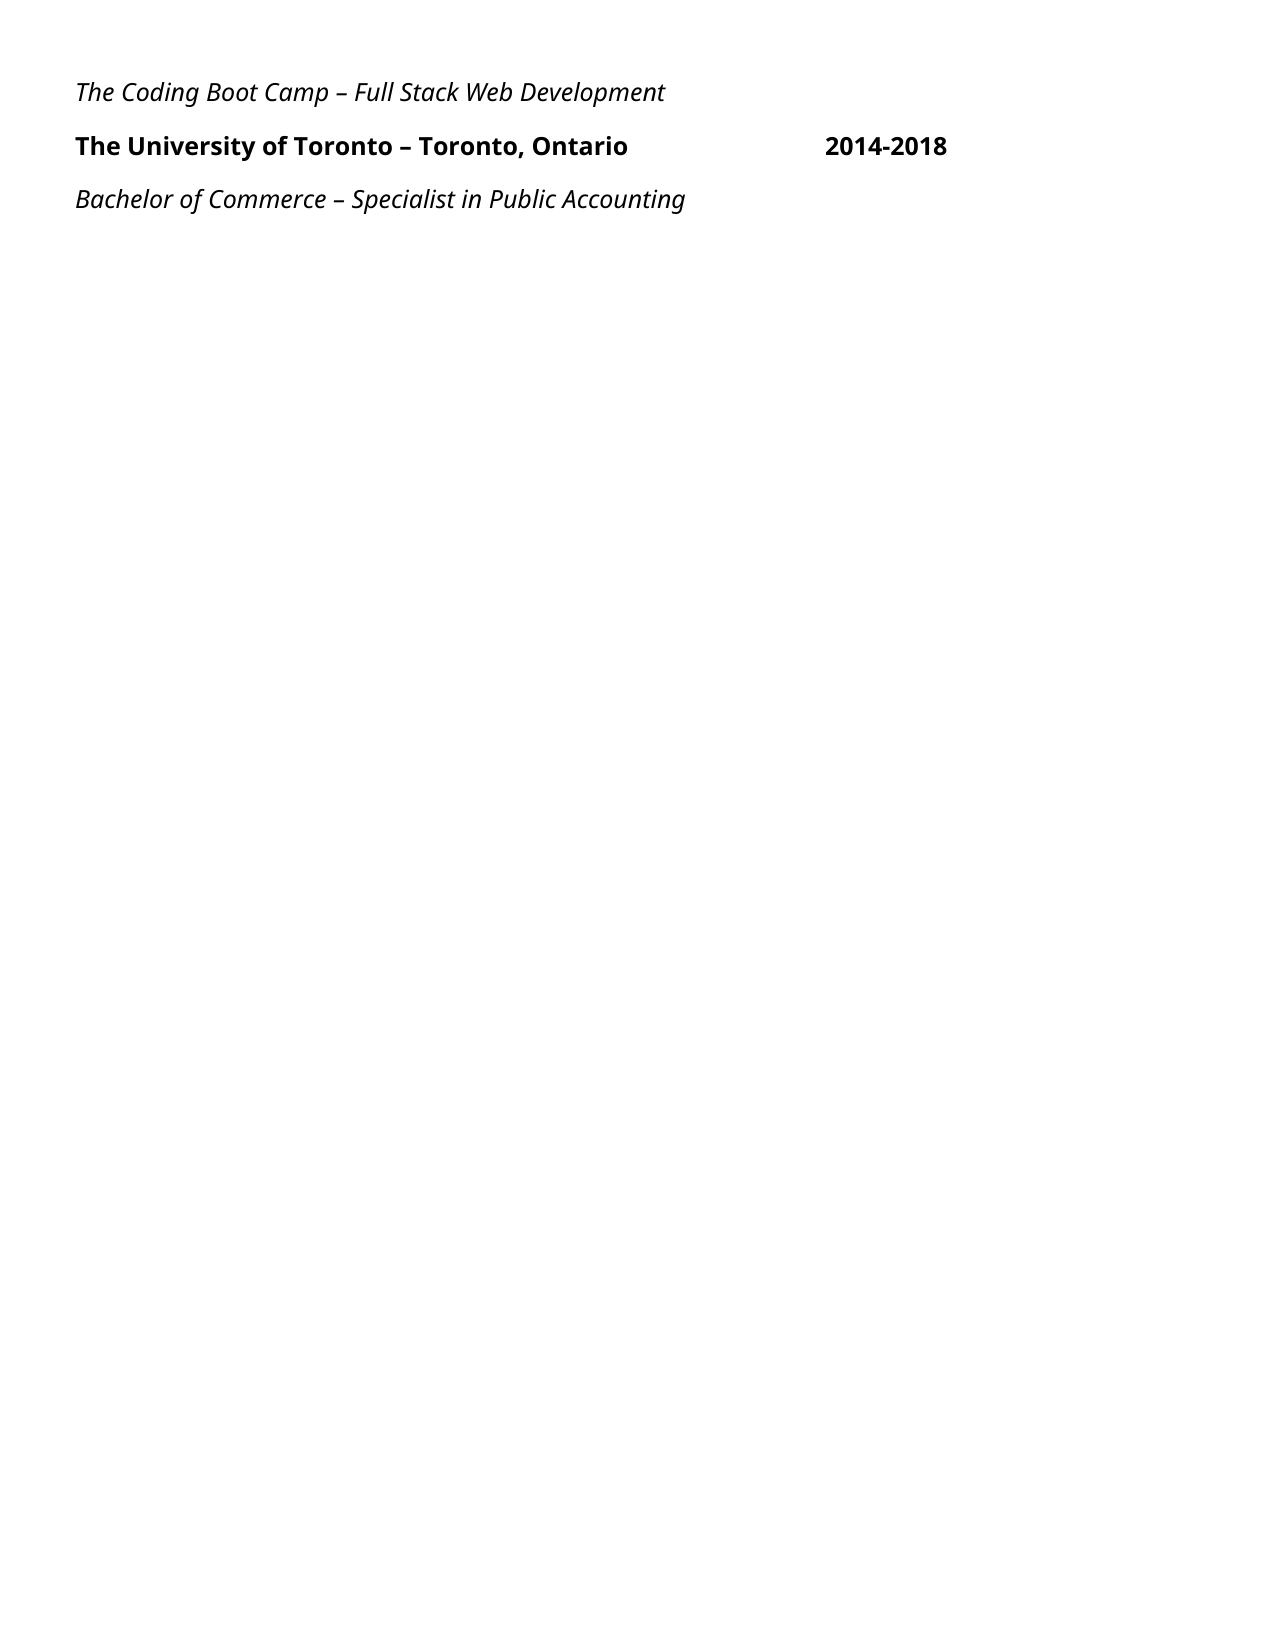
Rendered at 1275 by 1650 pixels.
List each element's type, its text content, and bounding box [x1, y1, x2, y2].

text The University of Toronto – Toronto, Ontario 2014-2018 [75, 128, 1200, 162]
text Bachelor of Commerce – Specialist in Public Accounting [75, 182, 1200, 216]
text The Coding Boot Camp – Full Stack Web Development [75, 75, 1200, 109]
